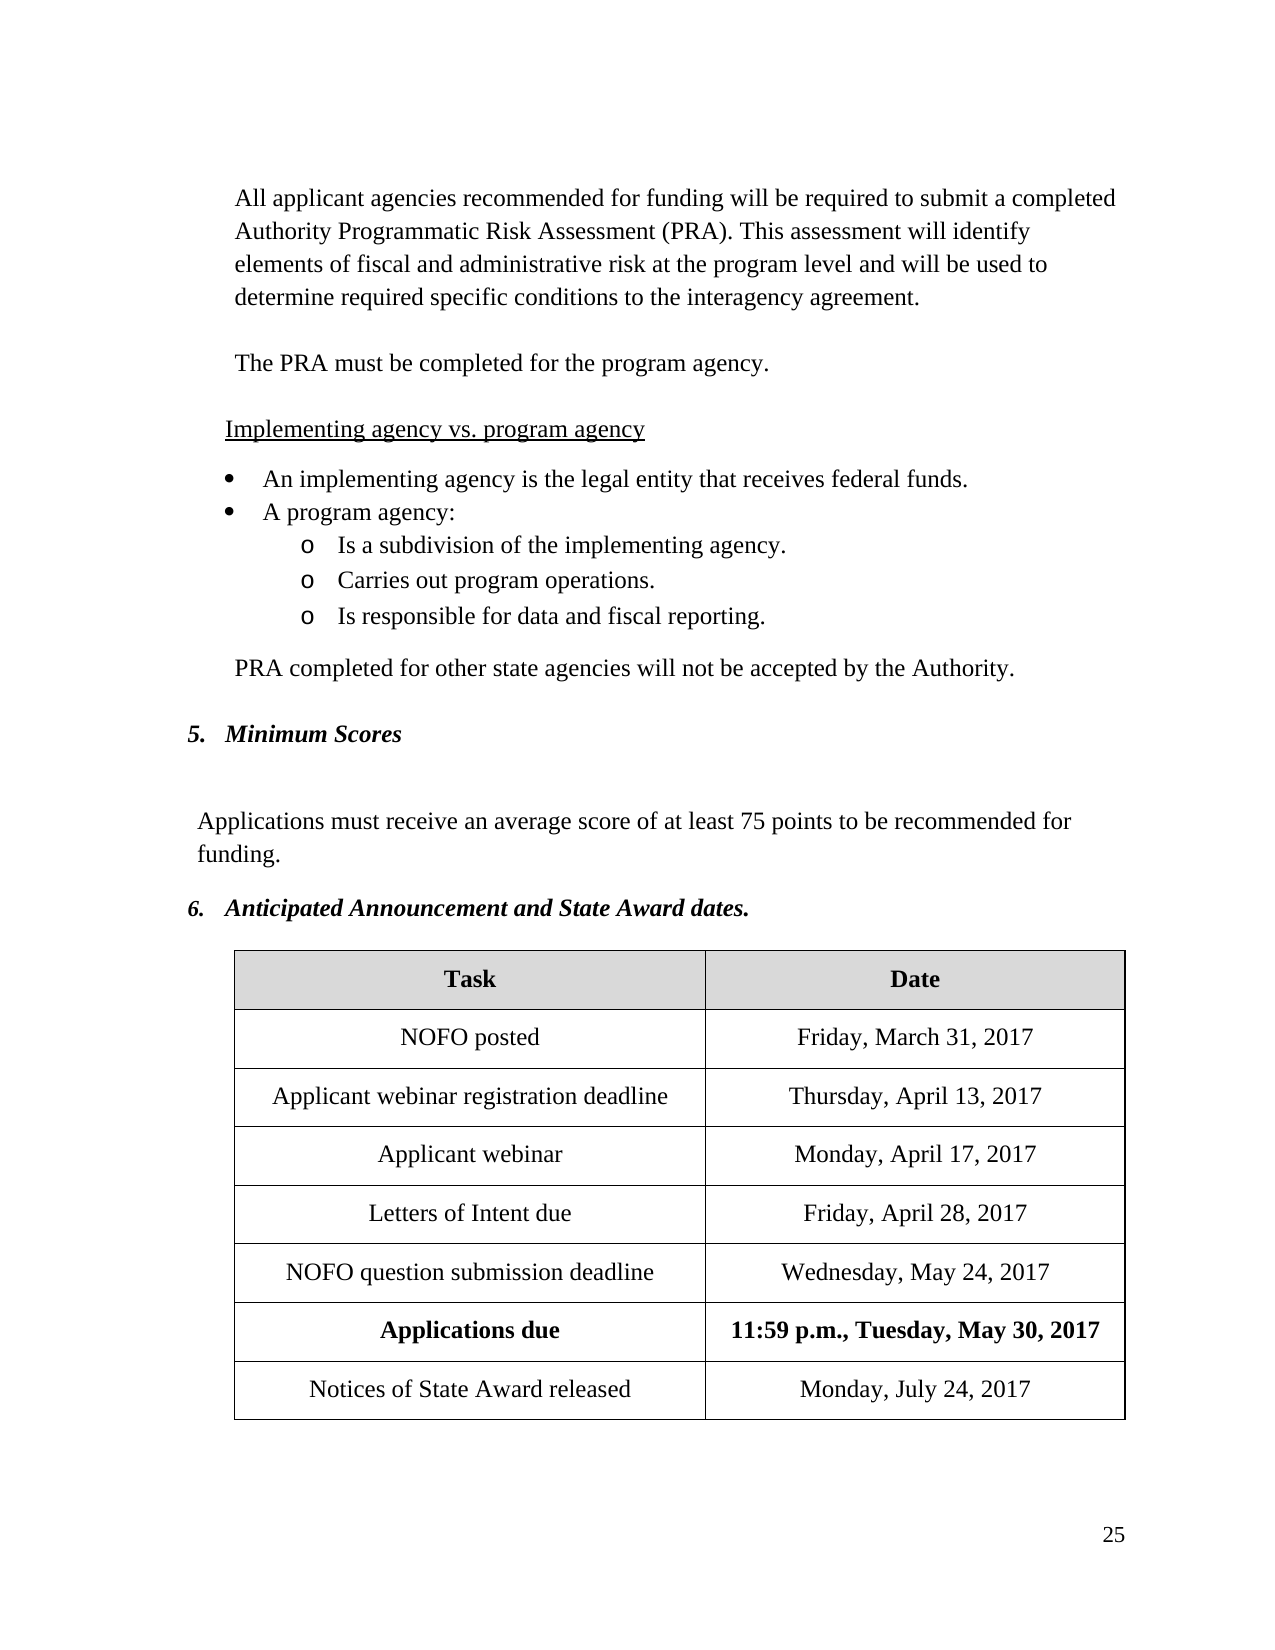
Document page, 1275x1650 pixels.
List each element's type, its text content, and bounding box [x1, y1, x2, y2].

list Carries out program operations. [300, 565, 1125, 596]
table_cell 11:59 p.m., Tuesday, May 30, 2017 [706, 1303, 1124, 1361]
list Anticipated Announcement and State Award dates. [187, 893, 1125, 921]
table_header Date [706, 951, 1124, 1009]
table_cell Monday, April 17, 2017 [706, 1127, 1124, 1185]
list All applicant agencies recommended for funding will be required to submit a completed Authority Programmatic Risk Assessment (PRA). This assessment will identify elements of fiscal and administrative risk at the program level and will be used to determine required specific conditions to the interagency agreement. [234, 183, 1125, 311]
list An implementing agency is the legal entity that receives federal funds. [225, 464, 1125, 493]
list Is responsible for data and fiscal reporting. [300, 601, 1125, 632]
list Is a subdivision of the implementing agency. [300, 530, 1125, 561]
table_cell Friday, April 28, 2017 [706, 1186, 1124, 1243]
text Implementing agency vs. program agency [150, 414, 1125, 443]
list The PRA must be completed for the program agency. [234, 348, 1125, 377]
list PRA completed for other state agencies will not be accepted by the Authority. [234, 653, 1125, 682]
table_cell Wednesday, May 24, 2017 [706, 1244, 1124, 1302]
table_header Task [235, 951, 705, 1009]
table_cell Letters of Intent due [235, 1186, 705, 1243]
text Applications must receive an average score of at least 75 points to be recommended for funding. [197, 806, 1125, 867]
table_cell Applicant webinar registration deadline [235, 1069, 705, 1126]
table_cell Friday, March 31, 2017 [706, 1010, 1124, 1067]
list Minimum Scores [187, 719, 1125, 748]
table_cell Monday, July 24, 2017 [706, 1362, 1124, 1419]
table_cell NOFO question submission deadline [235, 1244, 705, 1302]
table_cell Applications due [235, 1303, 705, 1361]
table_cell NOFO posted [235, 1010, 705, 1067]
table_cell Applicant webinar [235, 1127, 705, 1185]
list A program agency: [225, 497, 1125, 526]
table_cell Thursday, April 13, 2017 [706, 1069, 1124, 1126]
table_cell Notices of State Award released [235, 1362, 705, 1419]
